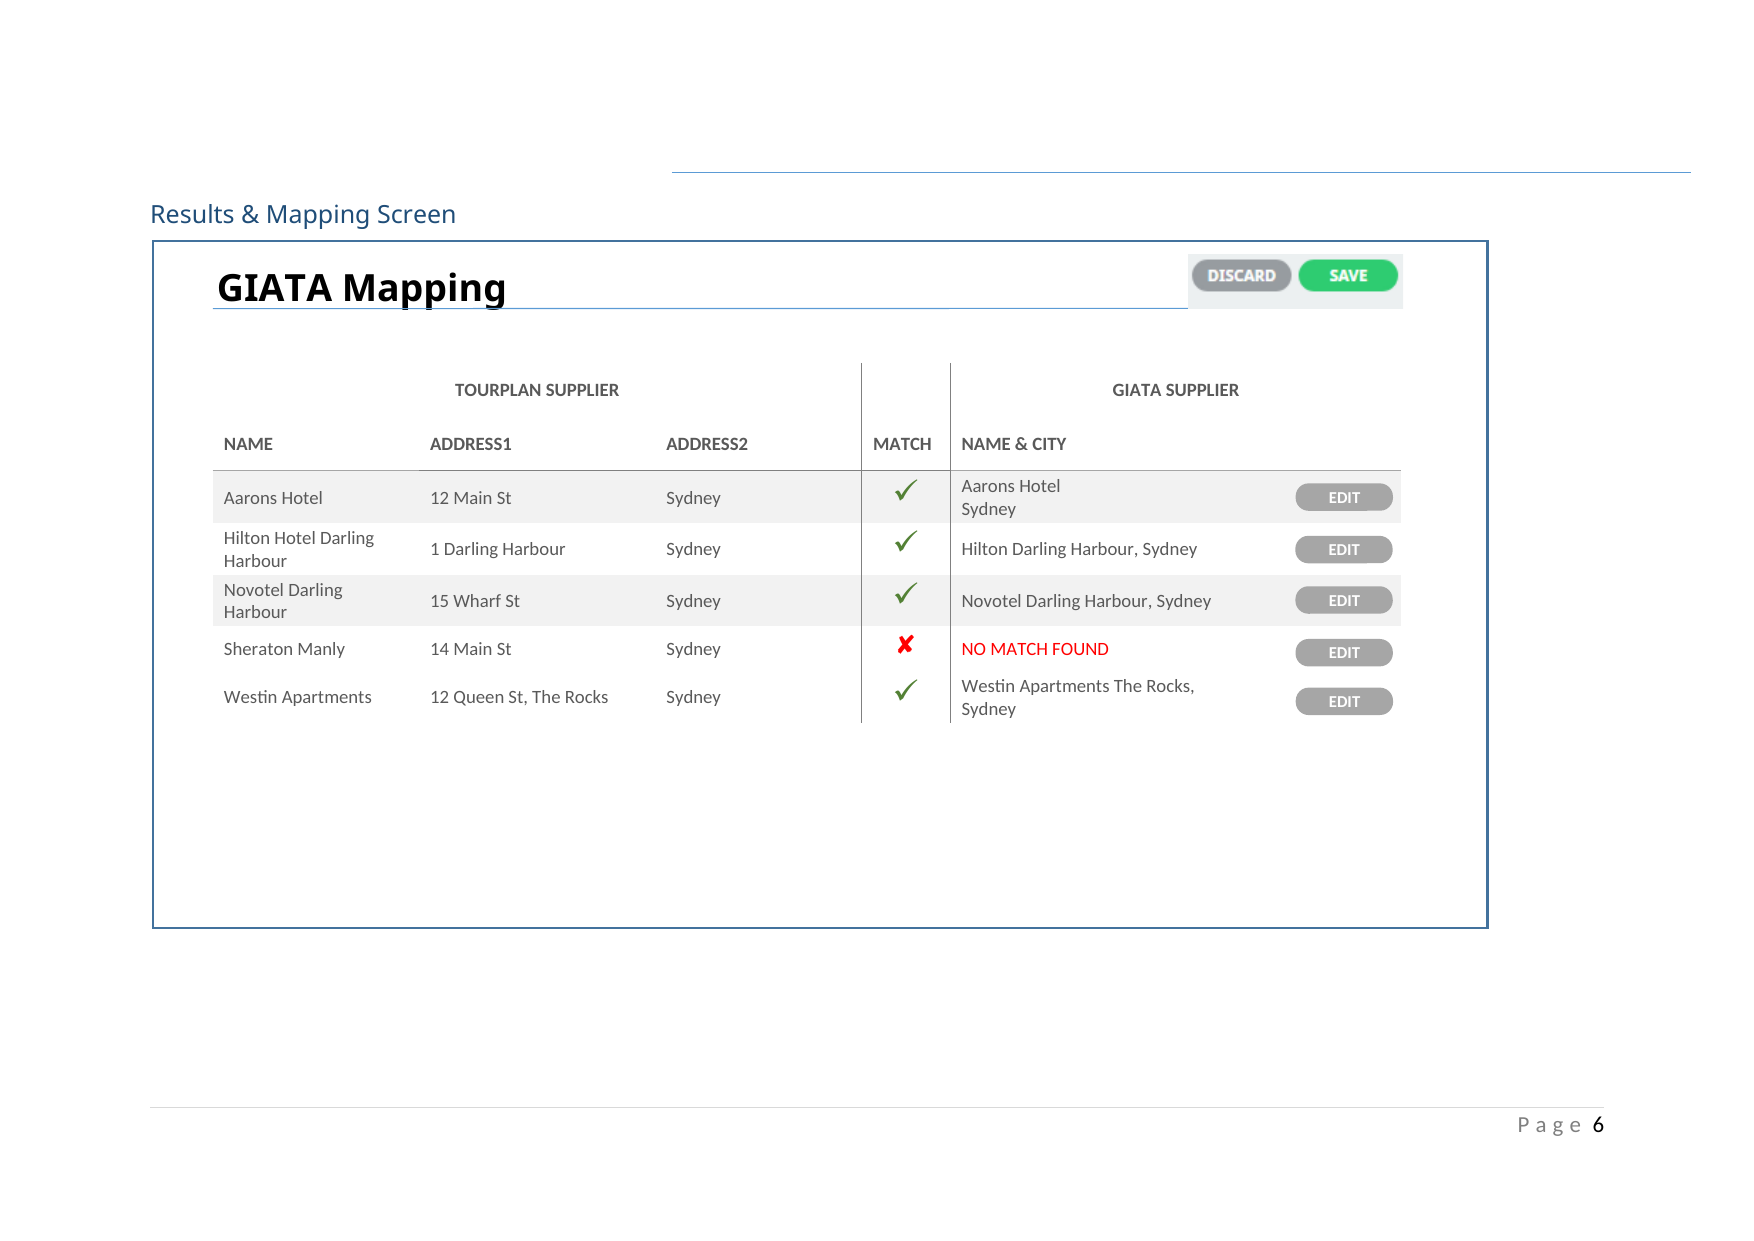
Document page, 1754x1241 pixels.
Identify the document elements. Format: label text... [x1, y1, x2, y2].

picture [1188, 254, 1404, 309]
subtitle Results & Mapping Screen [150, 197, 1604, 231]
